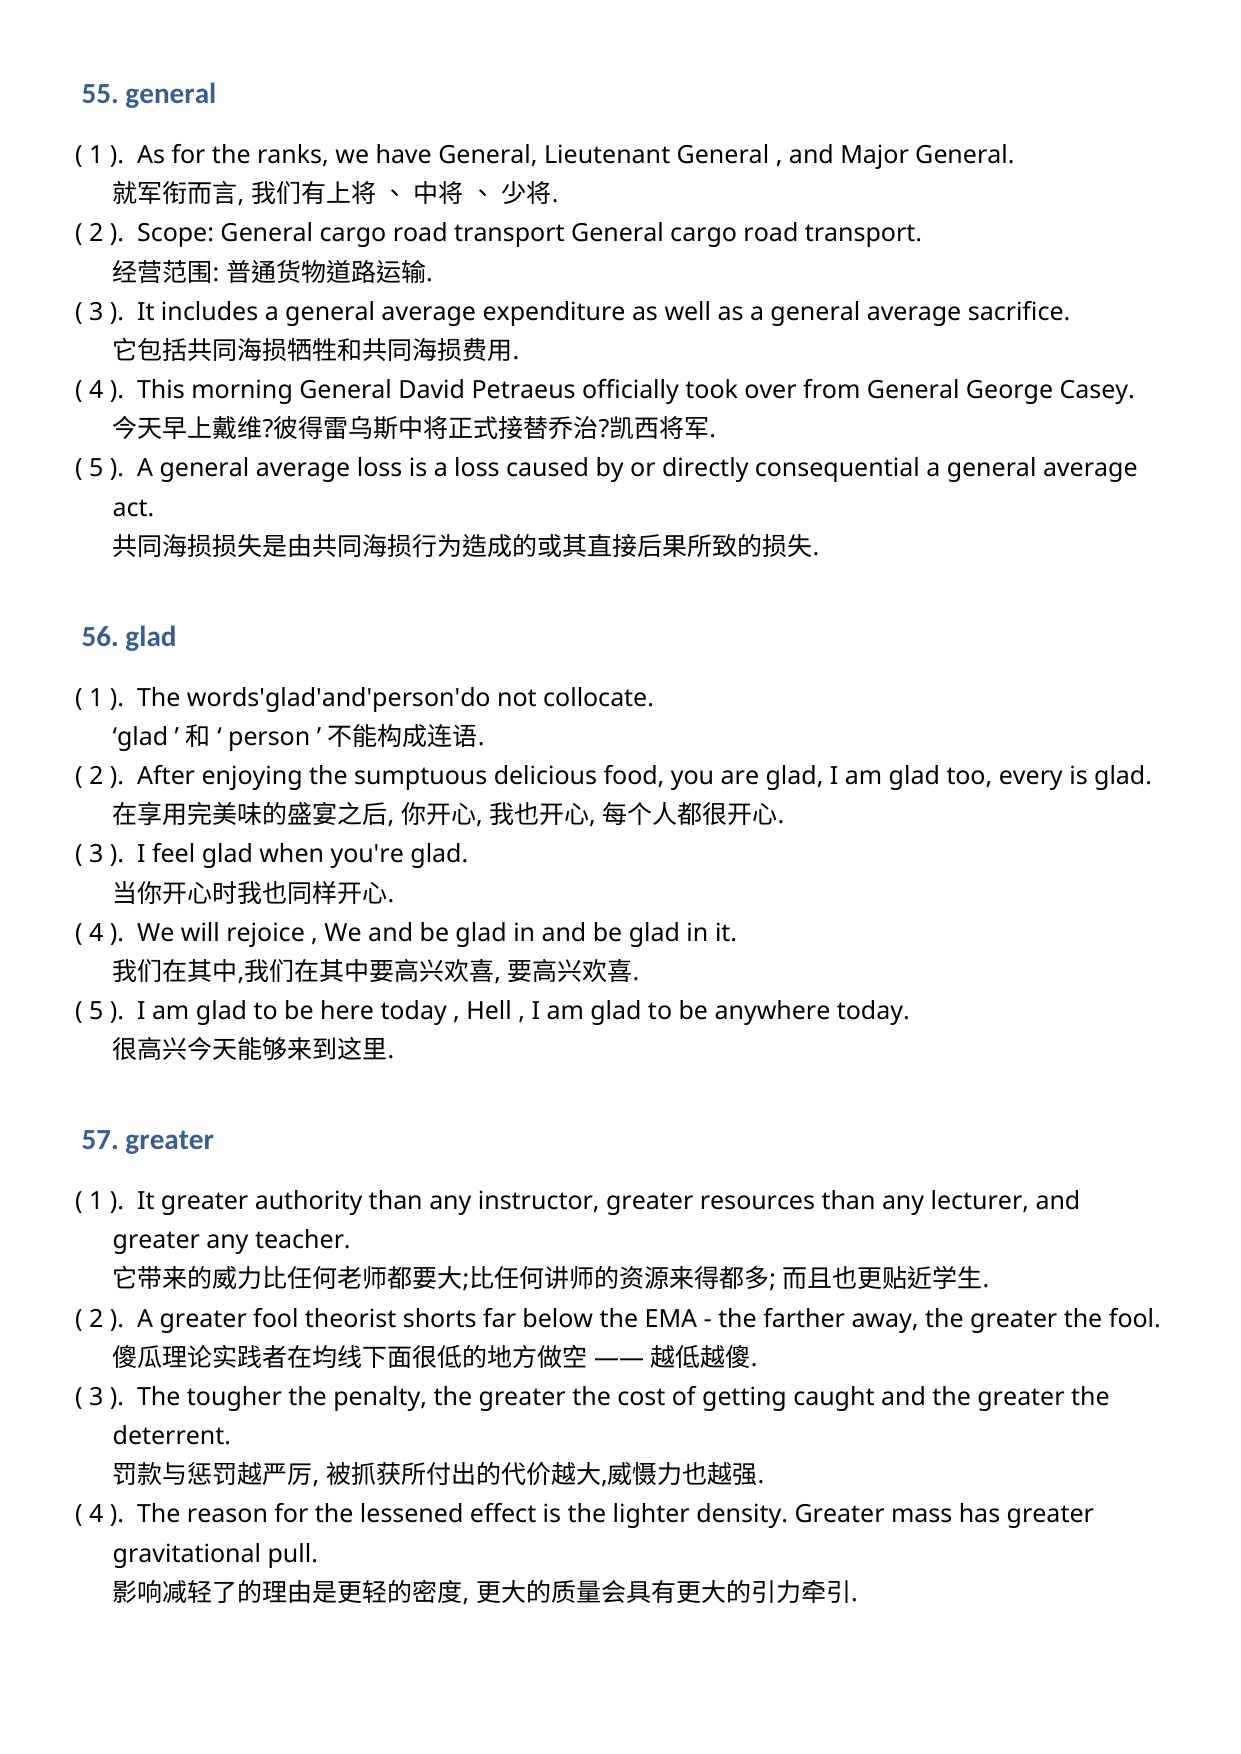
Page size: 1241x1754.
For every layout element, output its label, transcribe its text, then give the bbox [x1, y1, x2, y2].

list ( 2 ). A greater fool theorist shorts far below the EMA - the farther away, the greater the fool. 傻瓜理论实践者在均线下面很低的地方做空 —— 越低越傻. [75, 1300, 1165, 1373]
list ( 2 ). Scope: General cargo road transport General cargo road transport. 经营范围: 普通货物道路运输. [75, 215, 1165, 288]
list ( 3 ). I feel glad when you're glad. 当你开心时我也同样开心. [75, 836, 1165, 909]
list ( 4 ). This morning General David Petraeus officially took over from General George Casey. 今天早上戴维?彼得雷乌斯中将正式接替乔治?凯西将军. [75, 372, 1165, 445]
list ( 5 ). I am glad to be here today , Hell , I am glad to be anywhere today. 很高兴今天能够来到这里. [75, 993, 1165, 1066]
list ( 4 ). We will rejoice , We and be glad in and be glad in it. 我们在其中,我们在其中要高兴欢喜, 要高兴欢喜. [75, 914, 1165, 988]
list ( 1 ). As for the ranks, we have General, Lieutenant General , and Major General. 就军衔而言, 我们有上将 、 中将 、 少将. [75, 137, 1165, 210]
list ( 1 ). It greater authority than any instructor, greater resources than any lecturer, and greater any teacher. 它带来的威力比任何老师都要大;比任何讲师的资源来得都多; 而且也更贴近学生. [75, 1183, 1165, 1295]
list ( 3 ). It includes a general average expenditure as well as a general average sacrifice. 它包括共同海损牺牲和共同海损费用. [75, 293, 1165, 367]
subtitle 56. glad [75, 618, 1165, 653]
list ( 2 ). After enjoying the sumptuous delicious food, you are glad, I am glad too, every is glad. 在享用完美味的盛宴之后, 你开心, 我也开心, 每个人都很开心. [75, 758, 1165, 831]
list ( 5 ). A general average loss is a loss caused by or directly consequential a general average act. 共同海损损失是由共同海损行为造成的或其直接后果所致的损失. [75, 450, 1165, 562]
subtitle 55. general [75, 75, 1165, 111]
subtitle 57. greater [75, 1121, 1165, 1157]
list ( 1 ). The words'glad'and'person'do not collocate. ‘glad ’ 和 ‘ person ’ 不能构成连语. [75, 679, 1165, 753]
list ( 4 ). The reason for the lessened effect is the lighter density. Greater mass has greater gravitational pull. 影响减轻了的理由是更轻的密度, 更大的质量会具有更大的引力牵引. [75, 1496, 1165, 1608]
list ( 3 ). The tougher the penalty, the greater the cost of getting caught and the greater the deterrent. 罚款与惩罚越严厉, 被抓获所付出的代价越大,威慑力也越强. [75, 1379, 1165, 1491]
